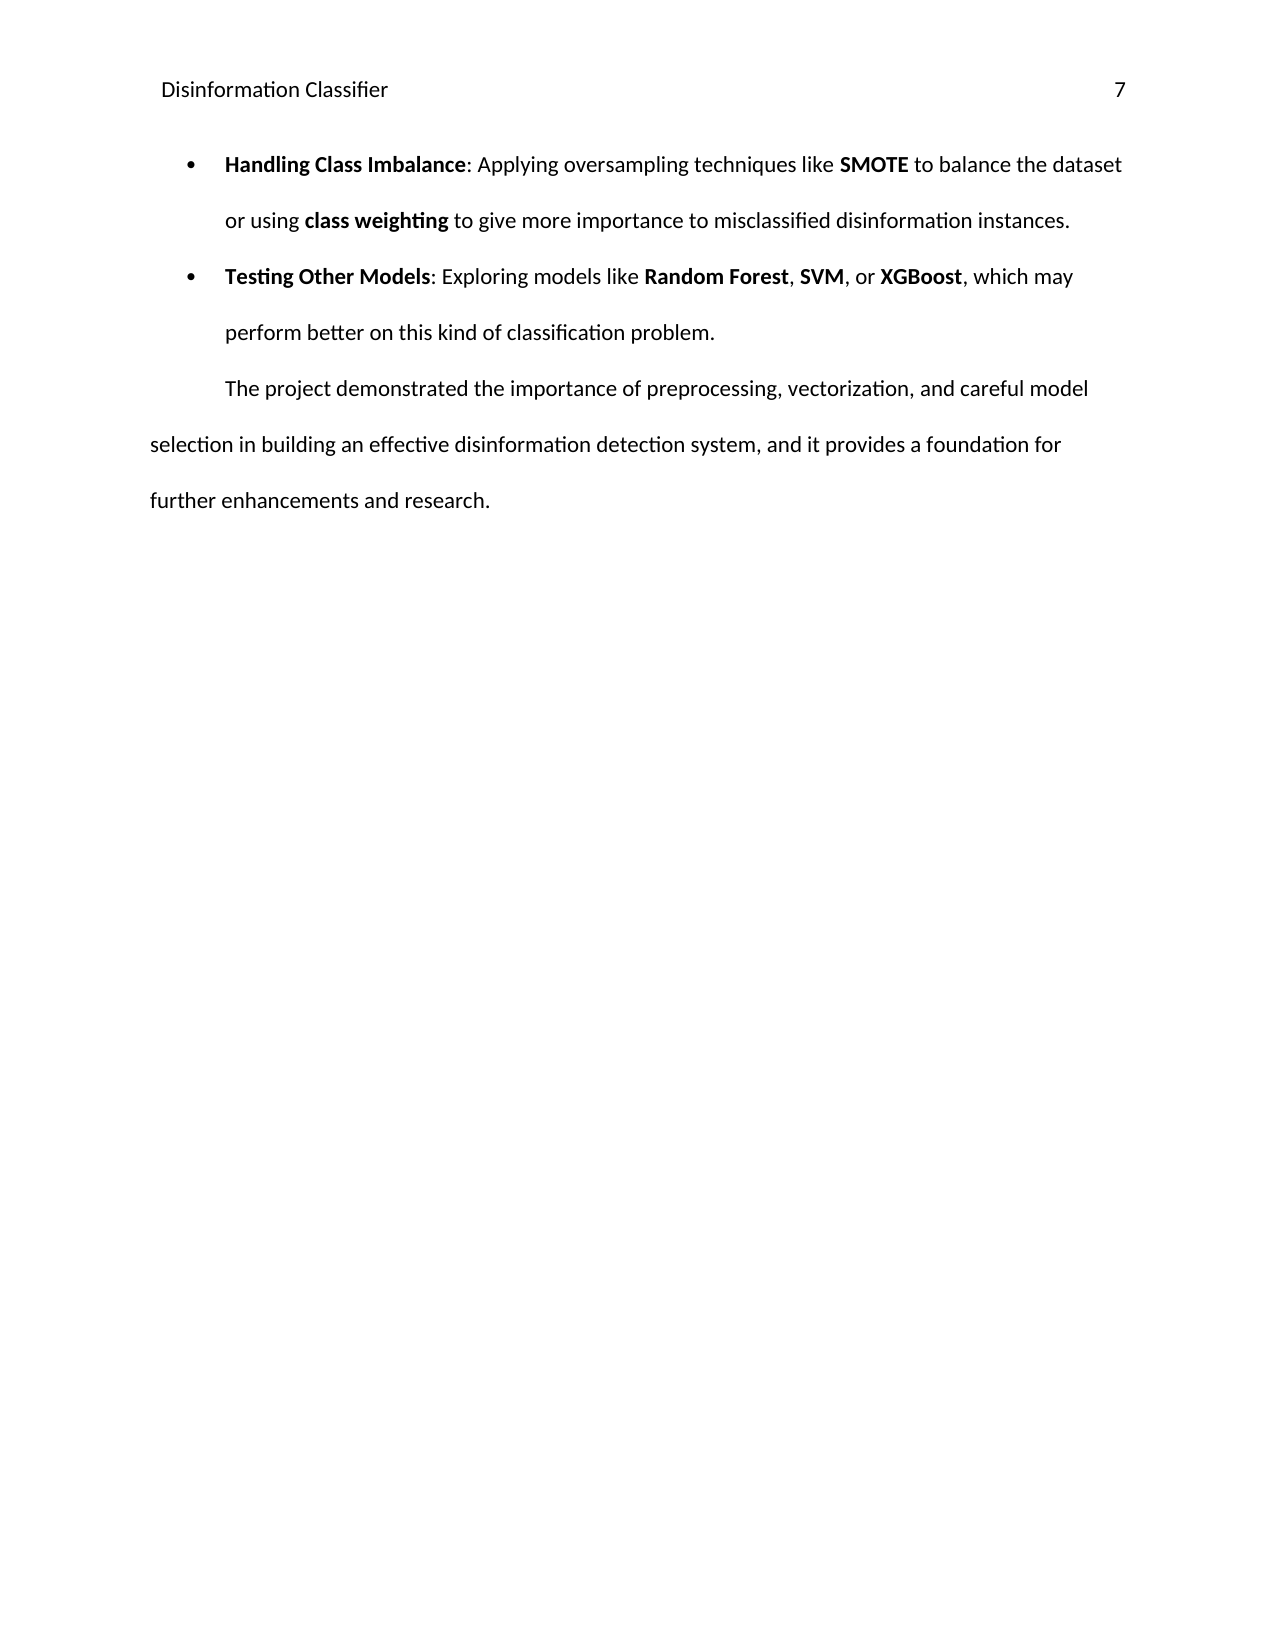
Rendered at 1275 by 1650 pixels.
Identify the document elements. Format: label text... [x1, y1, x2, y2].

list Testing Other Models: Exploring models like Random Forest, SVM, or XGBoost, which may perform better on this kind of classification problem. [187, 262, 1125, 346]
text The project demonstrated the importance of preprocessing, vectorization, and careful model selection in building an effective disinformation detection system, and it provides a foundation for further enhancements and research. [150, 374, 1125, 514]
list Handling Class Imbalance: Applying oversampling techniques like SMOTE to balance the dataset or using class weighting to give more importance to misclassified disinformation instances. [187, 150, 1125, 234]
